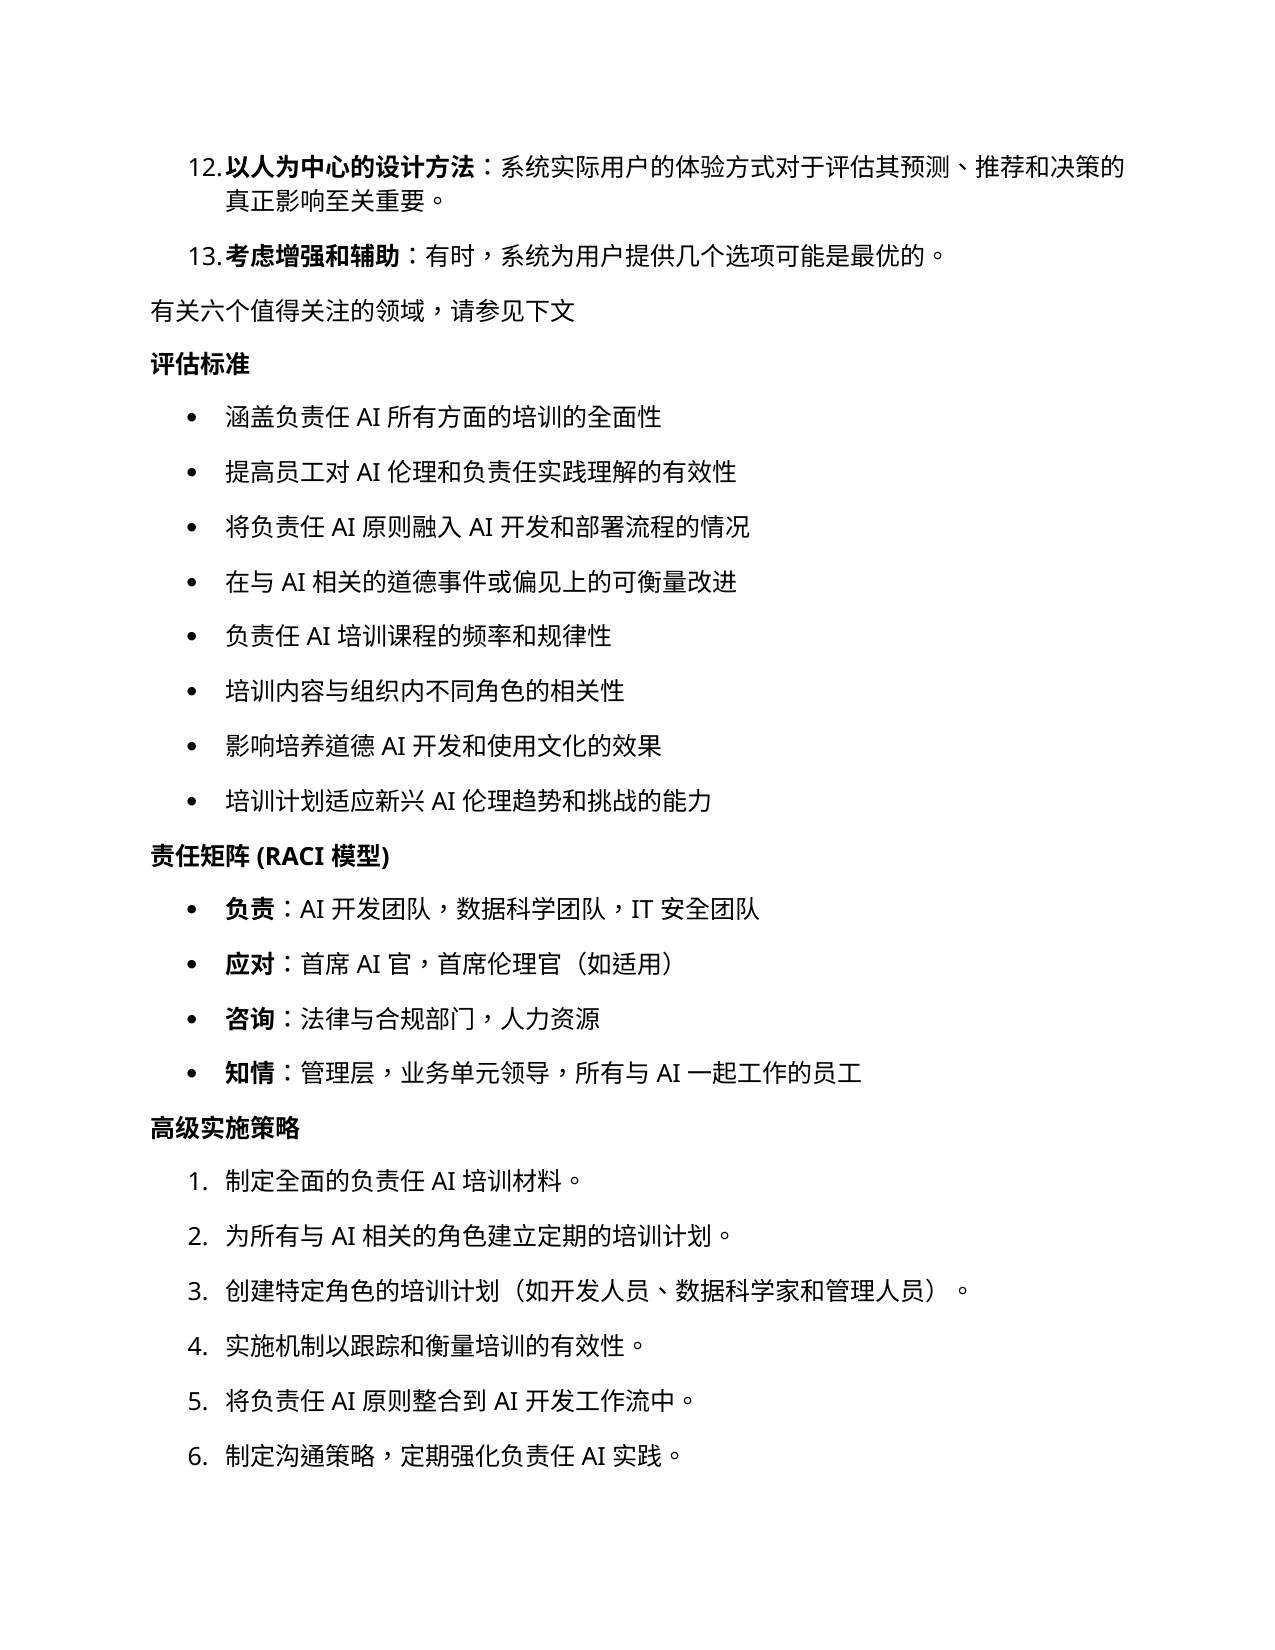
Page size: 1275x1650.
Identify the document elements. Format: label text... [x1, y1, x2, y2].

list 应对：首席 AI 官，首席伦理官（如适用） [187, 946, 1125, 980]
list 以人为中心的设计方法：系统实际用户的体验方式对于评估其预测、推荐和决策的真正影响至关重要。 [187, 150, 1125, 218]
list 制定全面的负责任 AI 培训材料。 [187, 1164, 1125, 1198]
list 咨询：法律与合规部门，人力资源 [187, 1001, 1125, 1035]
list 将负责任 AI 原则整合到 AI 开发工作流中。 [187, 1383, 1125, 1417]
list 创建特定角色的培训计划（如开发人员、数据科学家和管理人员）。 [187, 1274, 1125, 1308]
list 培训内容与组织内不同角色的相关性 [187, 674, 1125, 708]
list 负责任 AI 培训课程的频率和规律性 [187, 619, 1125, 653]
list 将负责任 AI 原则融入 AI 开发和部署流程的情况 [187, 509, 1125, 543]
list 考虑增强和辅助：有时，系统为用户提供几个选项可能是最优的。 [187, 239, 1125, 273]
text 有关六个值得关注的领域，请参见下文 [150, 294, 1125, 328]
list 为所有与 AI 相关的角色建立定期的培训计划。 [187, 1219, 1125, 1253]
text 高级实施策略 [150, 1111, 1125, 1145]
list 制定沟通策略，定期强化负责任 AI 实践。 [187, 1438, 1125, 1472]
list 在与 AI 相关的道德事件或偏见上的可衡量改进 [187, 564, 1125, 598]
list 实施机制以跟踪和衡量培训的有效性。 [187, 1328, 1125, 1363]
list 涵盖负责任 AI 所有方面的培训的全面性 [187, 399, 1125, 433]
list 负责：AI 开发团队，数据科学团队，IT 安全团队 [187, 891, 1125, 926]
text 评估标准 [150, 347, 1125, 381]
list 影响培养道德 AI 开发和使用文化的效果 [187, 729, 1125, 763]
list 知情：管理层，业务单元领导，所有与 AI 一起工作的员工 [187, 1056, 1125, 1090]
text 责任矩阵 (RACI 模型) [150, 839, 1125, 873]
list 培训计划适应新兴 AI 伦理趋势和挑战的能力 [187, 784, 1125, 818]
list 提高员工对 AI 伦理和负责任实践理解的有效性 [187, 454, 1125, 488]
